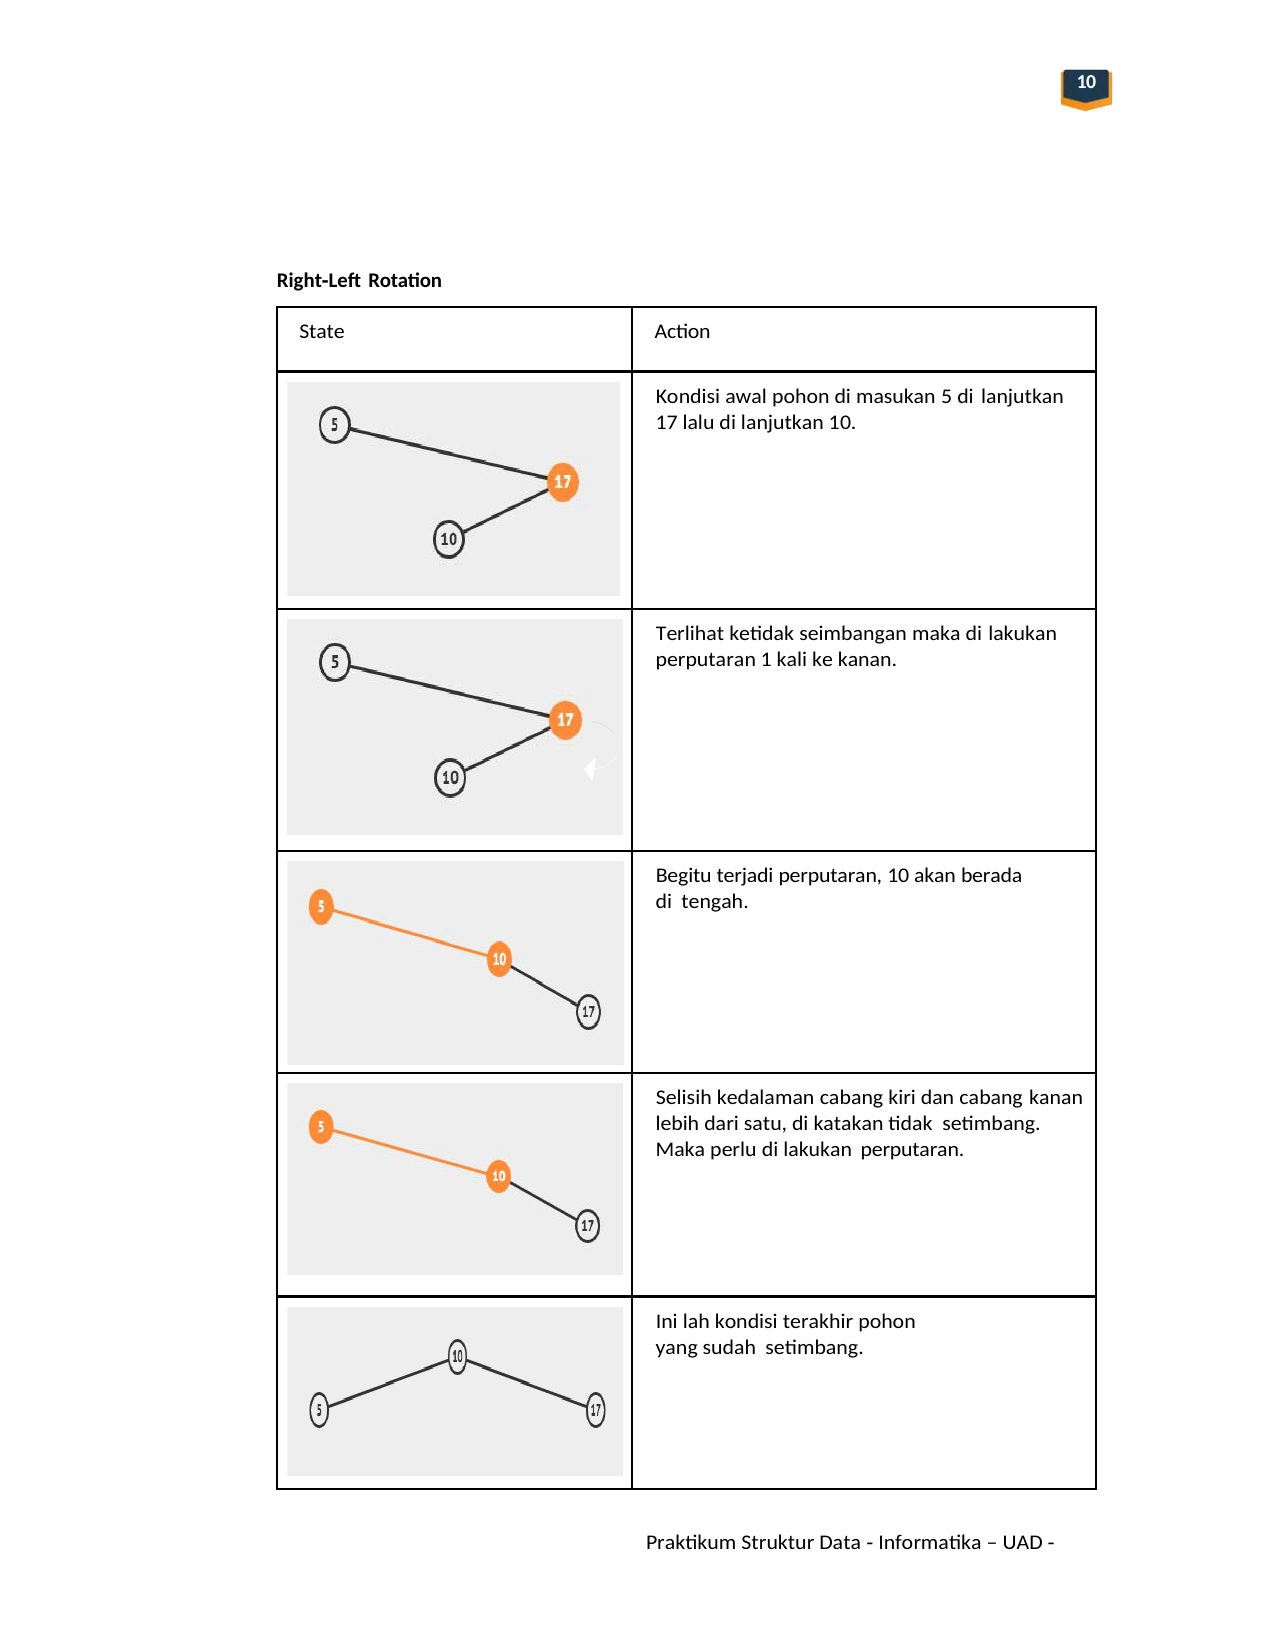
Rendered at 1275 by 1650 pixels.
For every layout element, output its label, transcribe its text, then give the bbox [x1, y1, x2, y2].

picture [1060, 69, 1113, 112]
picture [287, 382, 620, 596]
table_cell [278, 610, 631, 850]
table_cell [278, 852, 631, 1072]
picture [287, 861, 625, 1065]
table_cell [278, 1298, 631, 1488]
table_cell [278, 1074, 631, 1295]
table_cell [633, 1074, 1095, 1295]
subtitle Right‐Left Rotation [277, 267, 1192, 292]
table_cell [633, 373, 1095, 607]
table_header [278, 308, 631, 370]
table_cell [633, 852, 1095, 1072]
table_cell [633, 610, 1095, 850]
picture [287, 619, 623, 835]
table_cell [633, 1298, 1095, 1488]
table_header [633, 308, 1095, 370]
picture [287, 1083, 624, 1275]
picture [287, 1307, 624, 1476]
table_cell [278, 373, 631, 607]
